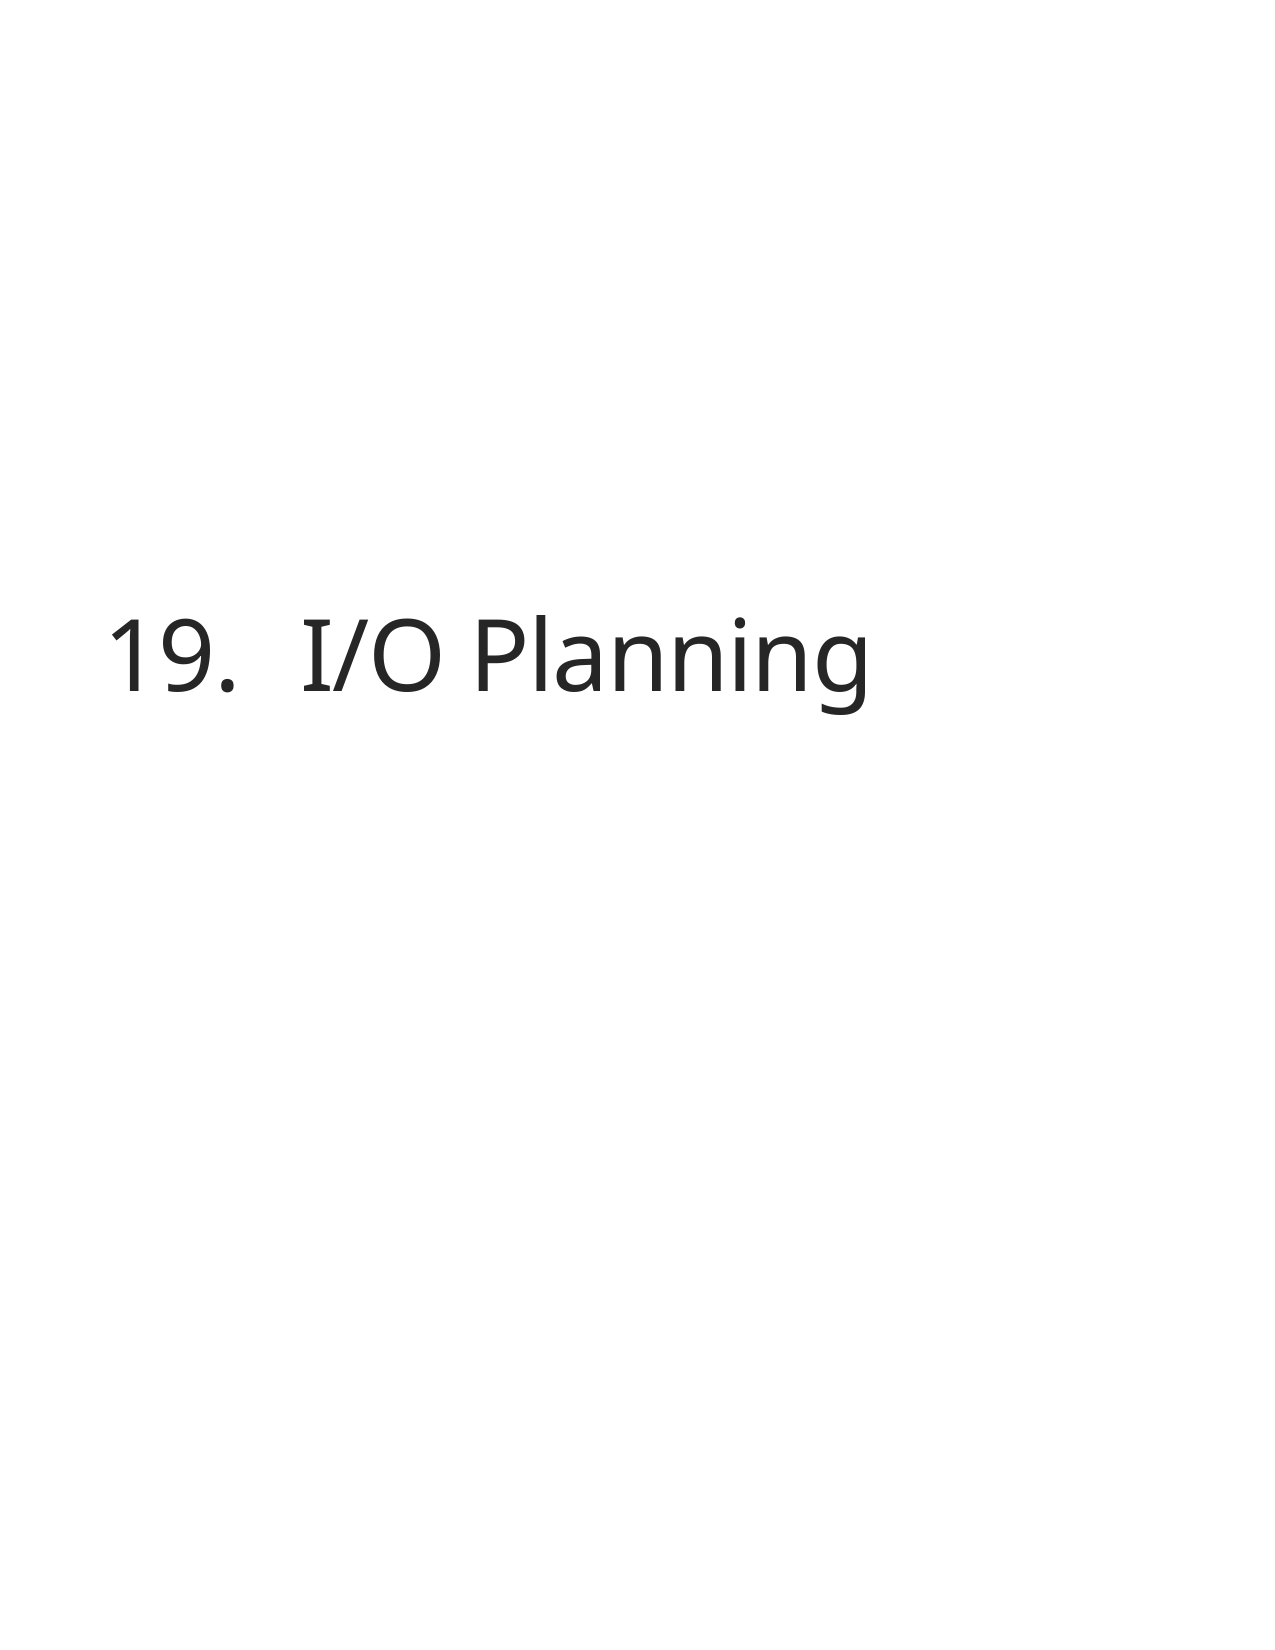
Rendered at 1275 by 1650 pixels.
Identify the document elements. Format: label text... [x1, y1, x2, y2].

title I/O Planning [103, 584, 1200, 720]
